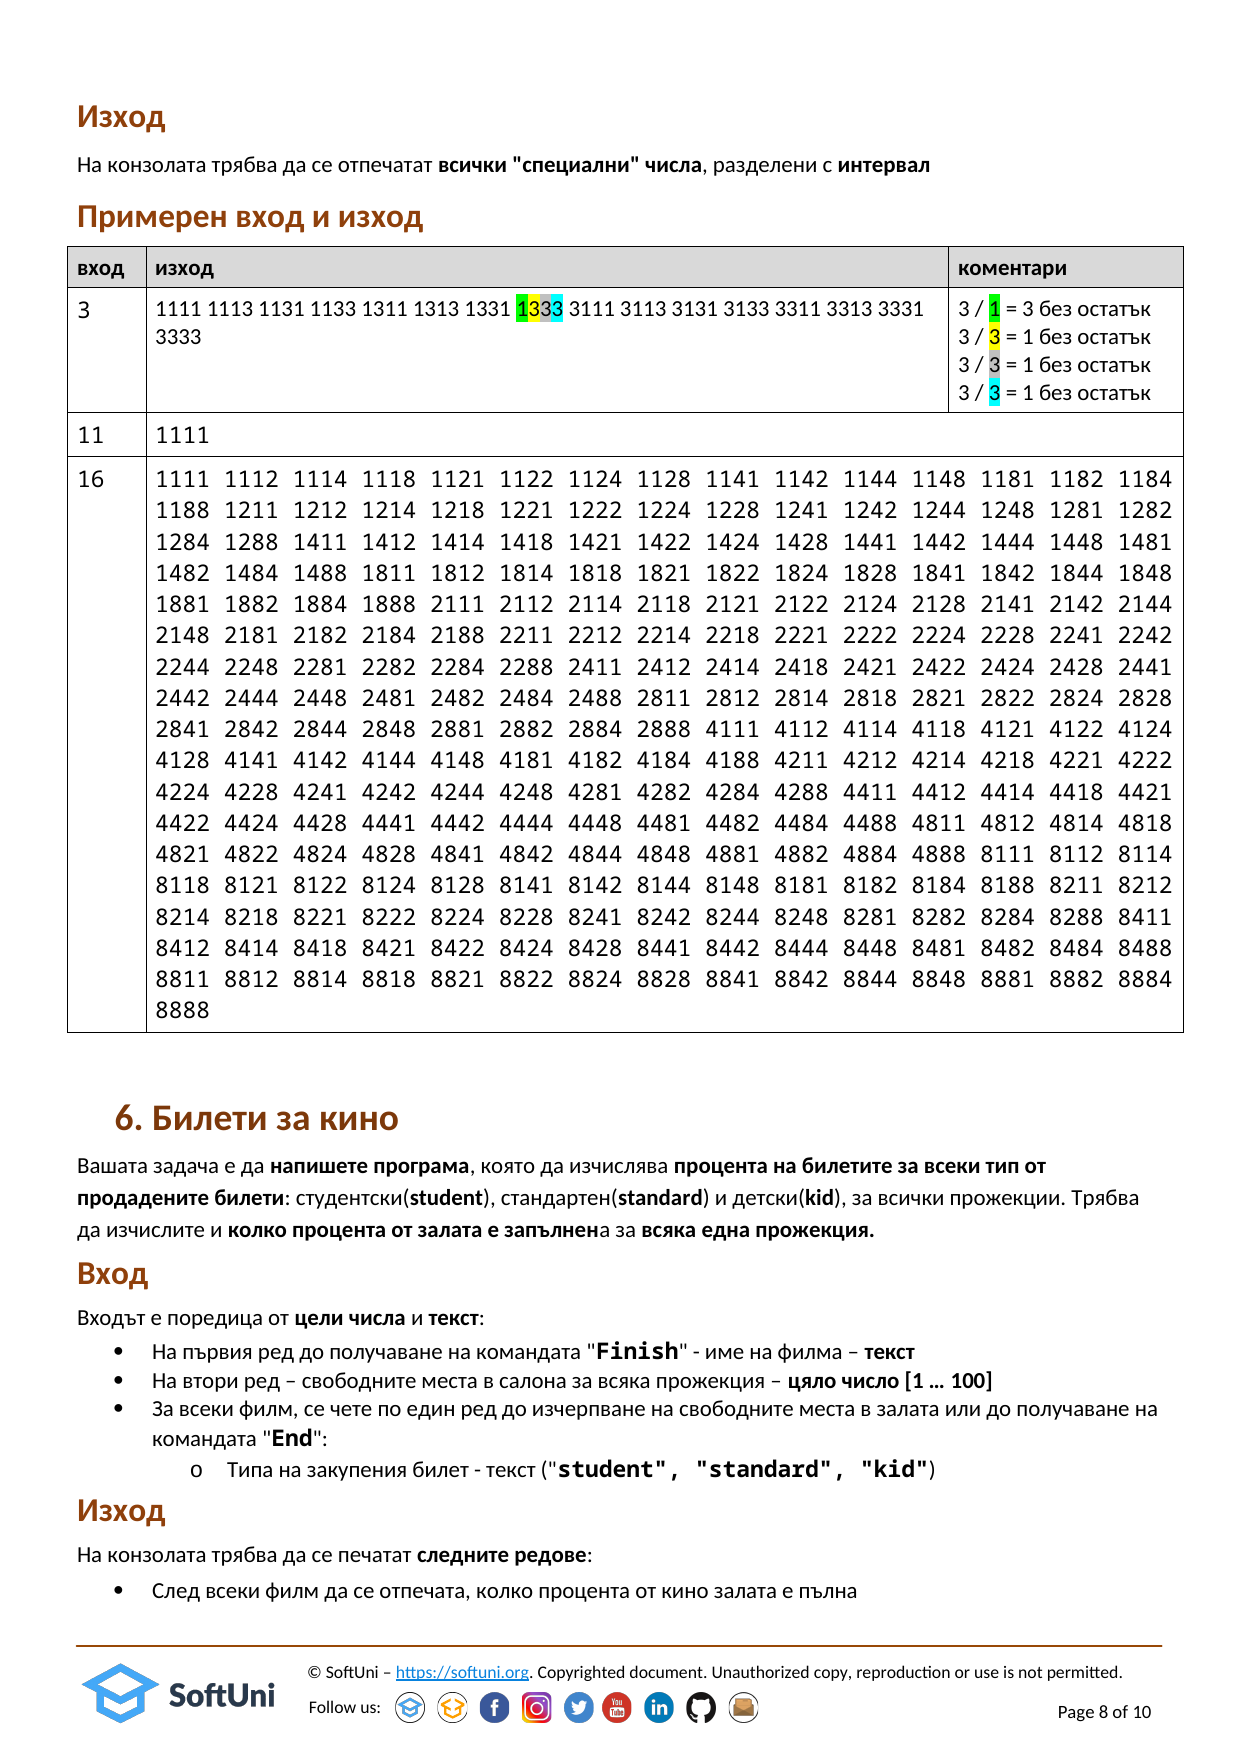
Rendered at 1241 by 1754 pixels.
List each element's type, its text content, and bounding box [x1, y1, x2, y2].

text Вашата задача е да напишете програма, която да изчислява процента на билетите за всеки тип от продадените билети: студентски(student), стандартен(standard) и детски(kid), за всички прожекции. Трябва да изчислите и колко процента от залата е запълнена за всяка една прожекция. [77, 1151, 1163, 1243]
subtitle Примерен вход и изход [77, 195, 1163, 236]
picture [479, 1692, 510, 1723]
picture [644, 1692, 653, 1701]
text На конзолата трябва да се печатат следните редове: [77, 1540, 1163, 1568]
text Входът е поредица от цели числа и текст: [77, 1303, 1163, 1331]
picture [658, 1705, 667, 1714]
picture [665, 1692, 674, 1701]
subtitle Изход [77, 1489, 1163, 1529]
subtitle Вход [77, 1252, 1163, 1292]
list На втори ред – свободните места в салона за всяка прожекция – цяло число [1 … 100] [114, 1366, 1163, 1394]
picture [602, 1692, 632, 1723]
subtitle Изход [77, 95, 1163, 136]
subtitle Билети за кино [114, 1094, 1163, 1140]
list На първия ред до получаване на командата "Finish" - име на филма – текст [114, 1335, 1163, 1366]
picture [686, 1692, 716, 1723]
table_cell 11 [68, 413, 146, 456]
table_cell 16 [68, 457, 146, 1032]
picture [665, 1714, 674, 1723]
picture [522, 1692, 552, 1723]
list За всеки филм, се чете по един ред до изчерпване на свободните места в залата или до получаване на командата "End": [114, 1394, 1163, 1453]
table_header вход [68, 247, 146, 287]
picture [564, 1692, 594, 1723]
table_cell 1111 1113 1131 1133 1311 1313 1331 1333 3111 3113 3131 3133 3311 3313 3331 3333 [147, 288, 948, 412]
list След всеки филм да се отпечата, колко процента от кино залата е пълна [114, 1576, 1163, 1604]
table_cell 3 / 1 = 3 без остатък 3 / 3 = 1 без остатък 3 / 3 = 1 без остатък 3 / 3 = 1 без остатък [949, 288, 1183, 412]
picture [75, 1658, 281, 1729]
picture [728, 1692, 759, 1723]
list Типа на закупения билет - текст ("student", "standard", "kid") [189, 1453, 1163, 1485]
picture [395, 1692, 425, 1723]
table_cell 1111 [147, 413, 1183, 456]
text На конзолата трябва да се отпечатат всички "специални" числа, разделени с интервал [77, 151, 1163, 178]
table_header коментари [949, 247, 1183, 287]
table_cell 3 [68, 288, 146, 412]
picture [644, 1714, 653, 1723]
table_header изход [147, 247, 948, 287]
table_cell 1111 1112 1114 1118 1121 1122 1124 1128 1141 1142 1144 1148 1181 1182 1184 1188 1211 1212 1214 1218 1221 1222 1224 1228 1241 1242 1244 1248 1281 1282 1284 1288 1411 1412 1414 1418 1421 1422 1424 1428 1441 1442 1444 1448 1481 1482 1484 1488 1811 1812 1814 1818 1821 1822 1824 1828 1841 1842 1844 1848 1881 1882 1884 1888 2111 2112 2114 2118 2121 2122 2124 2128 2141 2142 2144 2148 2181 2182 2184 2188 2211 2212 2214 2218 2221 2222 2224 2228 2241 2242 2244 2248 2281 2282 2284 2288 2411 2412 2414 2418 2421 2422 2424 2428 2441 2442 2444 2448 2481 2482 2484 2488 2811 2812 2814 2818 2821 2822 2824 2828 2841 2842 2844 2848 2881 2882 2884 2888 4111 4112 4114 4118 4121 4122 4124 4128 4141 4142 4144 4148 4181 4182 4184 4188 4211 4212 4214 4218 4221 4222 4224 4228 4241 4242 4244 4248 4281 4282 4284 4288 4411 4412 4414 4418 4421 4422 4424 4428 4441 4442 4444 4448 4481 4482 4484 4488 4811 4812 4814 4818 4821 4822 4824 4828 4841 4842 4844 4848 4881 4882 4884 4888 8111 8112 8114 8118 8121 8122 8124 8128 8141 8142 8144 8148 8181 8182 8184 8188 8211 8212 8214 8218 8221 8222 8224 8228 8241 8242 8244 8248 8281 8282 8284 8288 8411 8412 8414 8418 8421 8422 8424 8428 8441 8442 8444 8448 8481 8482 8484 8488 8811 8812 8814 8818 8821 8822 8824 8828 8841 8842 8844 8848 8881 8882 8884 8888 [147, 457, 1183, 1032]
picture [437, 1692, 468, 1723]
